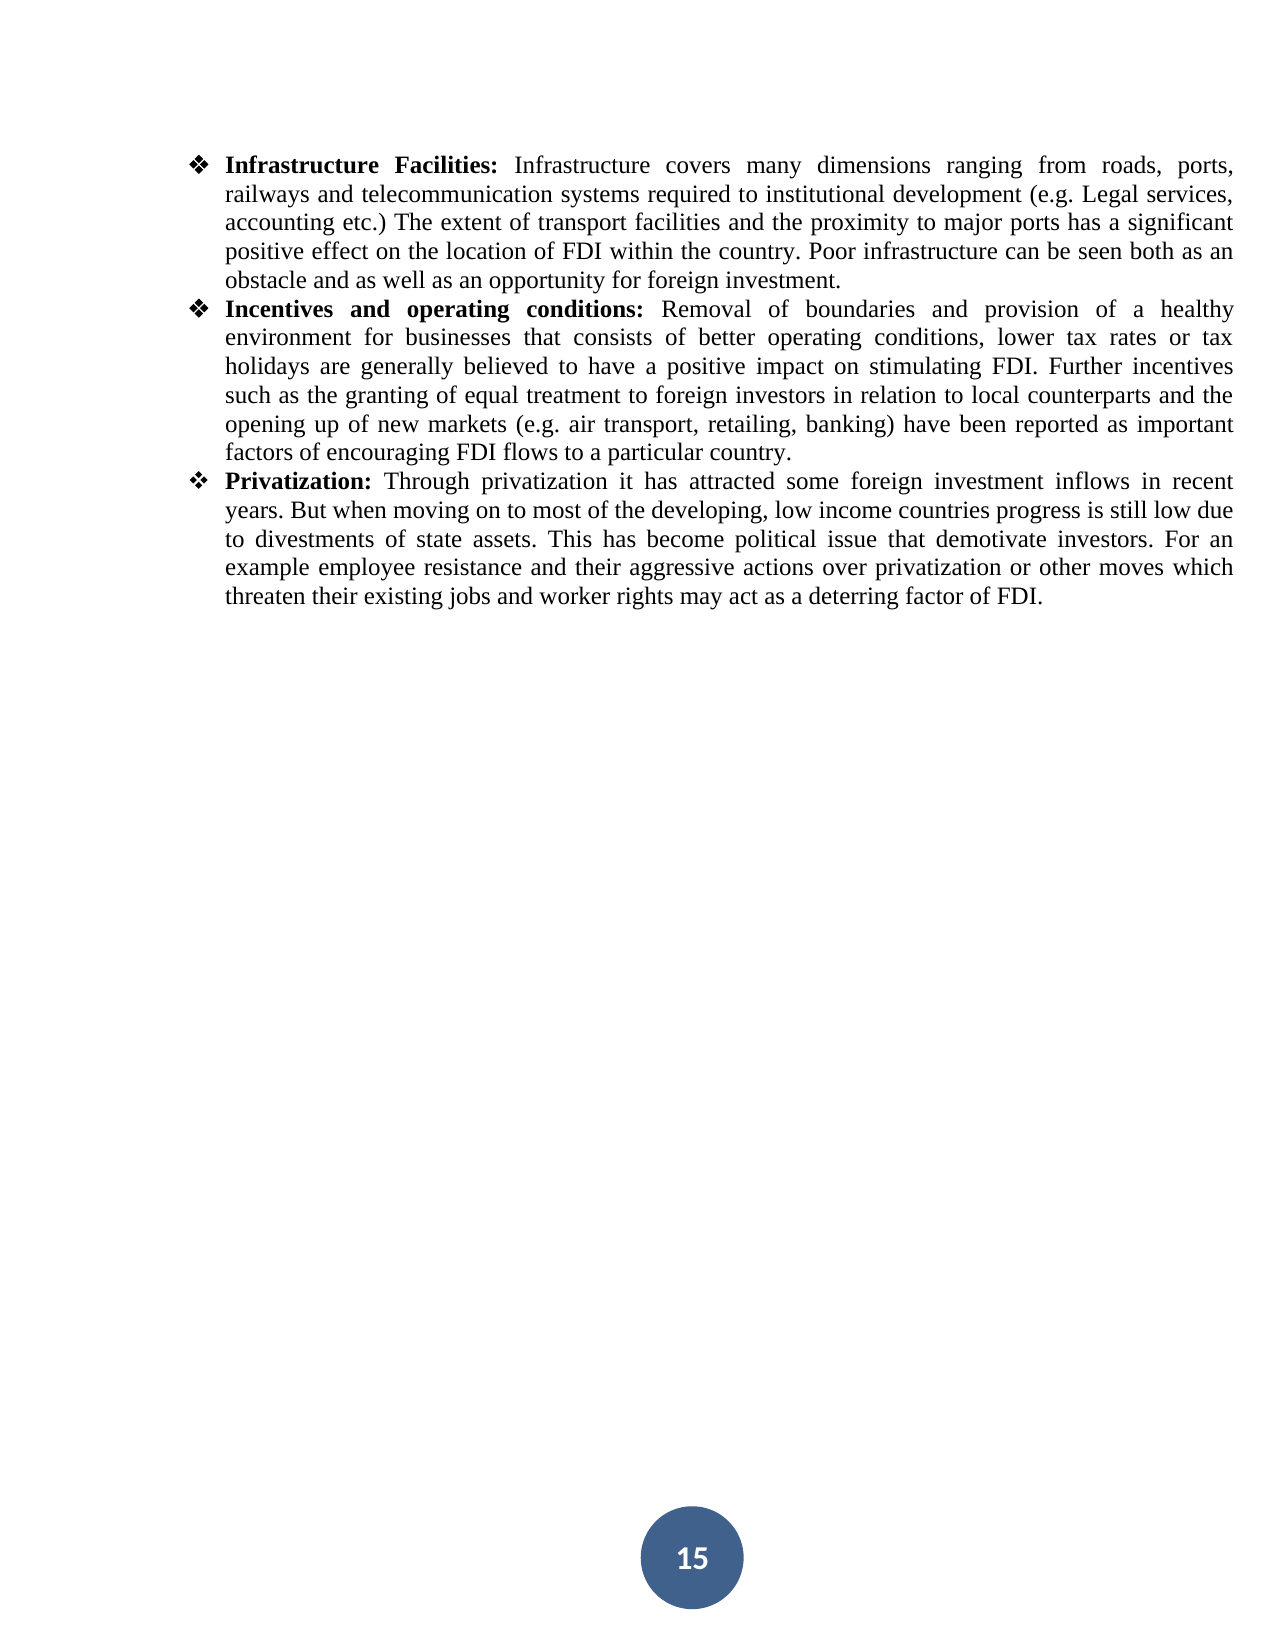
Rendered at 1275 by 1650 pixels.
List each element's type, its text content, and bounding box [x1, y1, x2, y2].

list Incentives and operating conditions: Removal of boundaries and provision of a healthy environment for businesses that consists of better operating conditions, lower tax rates or tax holidays are generally believed to have a positive impact on stimulating FDI. Further incentives such as the granting of equal treatment to foreign investors in relation to local counterparts and the opening up of new markets (e.g. air transport, retailing, banking) have been reported as important factors of encouraging FDI flows to a particular country. [187, 409, 1234, 581]
list Infrastructure Facilities: Infrastructure covers many dimensions ranging from roads, ports, railways and telecommunication systems required to institutional development (e.g. Legal services, accounting etc.) The extent of transport facilities and the proximity to major ports has a significant positive effect on the location of FDI within the country. Poor infrastructure can be seen both as an obstacle and as well as an opportunity for foreign investment. [187, 265, 1234, 409]
list Privatization: Through privatization it has attracted some foreign investment inflows in recent years. But when moving on to most of the developing, low income countries progress is still low due to divestments of state assets. This has become political issue that demotivate investors. For an example employee resistance and their aggressive actions over privatization or other moves which threaten their existing jobs and worker rights may act as a deterring factor of FDI. [187, 581, 1234, 725]
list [187, 150, 1234, 265]
